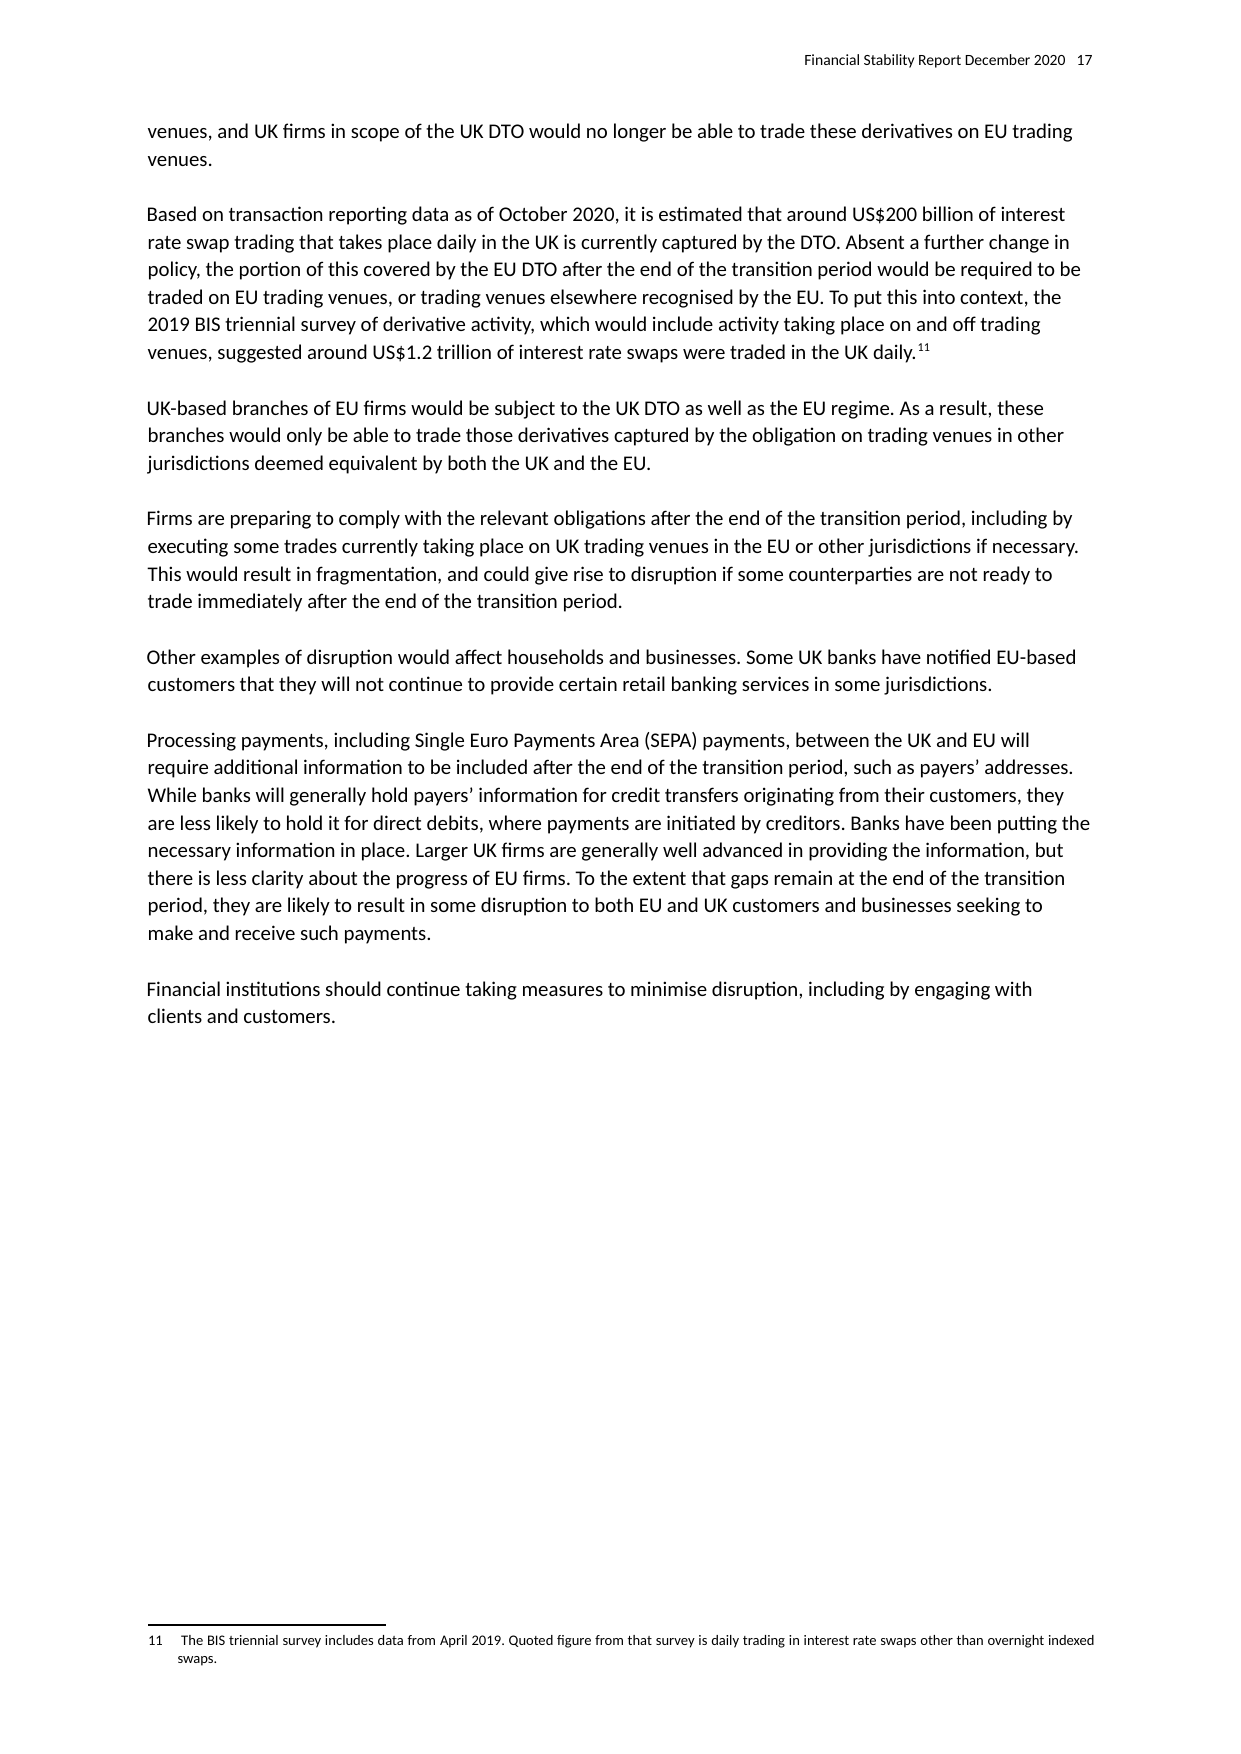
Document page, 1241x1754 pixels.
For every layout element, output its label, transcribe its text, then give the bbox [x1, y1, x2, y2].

text Firms are preparing to comply with the relevant obligations after the end of the transition period, including by executing some trades currently taking place on UK trading venues in the EU or other jurisdictions if necessary. This would result in fragmentation, and could give rise to disruption if some counterparties are not ready to trade immediately after the end of the transition period. [146, 506, 1092, 614]
text Processing payments, including Single Euro Payments Area (SEPA) payments, between the UK and EU will require additional information to be included after the end of the transition period, such as payers’ addresses. While banks will generally hold payers’ information for credit transfers originating from their customers, they are less likely to hold it for direct debits, where payments are initiated by creditors. Banks have been putting the necessary information in place. Larger UK firms are generally well advanced in providing the information, but there is less clarity about the progress of EU firms. To the extent that gaps remain at the end of the transition period, they are likely to result in some disruption to both EU and UK customers and businesses seeking to make and receive such payments. [146, 727, 1092, 946]
text Based on transaction reporting data as of October 2020, it is estimated that around US$200 billion of interest rate swap trading that takes place daily in the UK is currently captured by the DTO. Absent a further change in policy, the portion of this covered by the EU DTO after the end of the transition period would be required to be traded on EU trading venues, or trading venues elsewhere recognised by the EU. To put this into context, the 2019 BIS triennial survey of derivative activity, which would include activity taking place on and off trading venues, suggested around US$1.2 trillion of interest rate swaps were traded in the UK daily. [146, 201, 1092, 365]
text Other examples of disruption would affect households and businesses. Some UK banks have notified EU-based customers that they will not continue to provide certain retail banking services in some jurisdictions. [146, 644, 1092, 697]
text UK-based branches of EU firms would be subject to the UK DTO as well as the EU regime. As a result, these branches would only be able to trade those derivatives captured by the obligation on trading venues in other jurisdictions deemed equivalent by both the UK and the EU. [146, 395, 1092, 475]
text Financial institutions should continue taking measures to minimise disruption, including by engaging with clients and customers. [146, 976, 1092, 1029]
